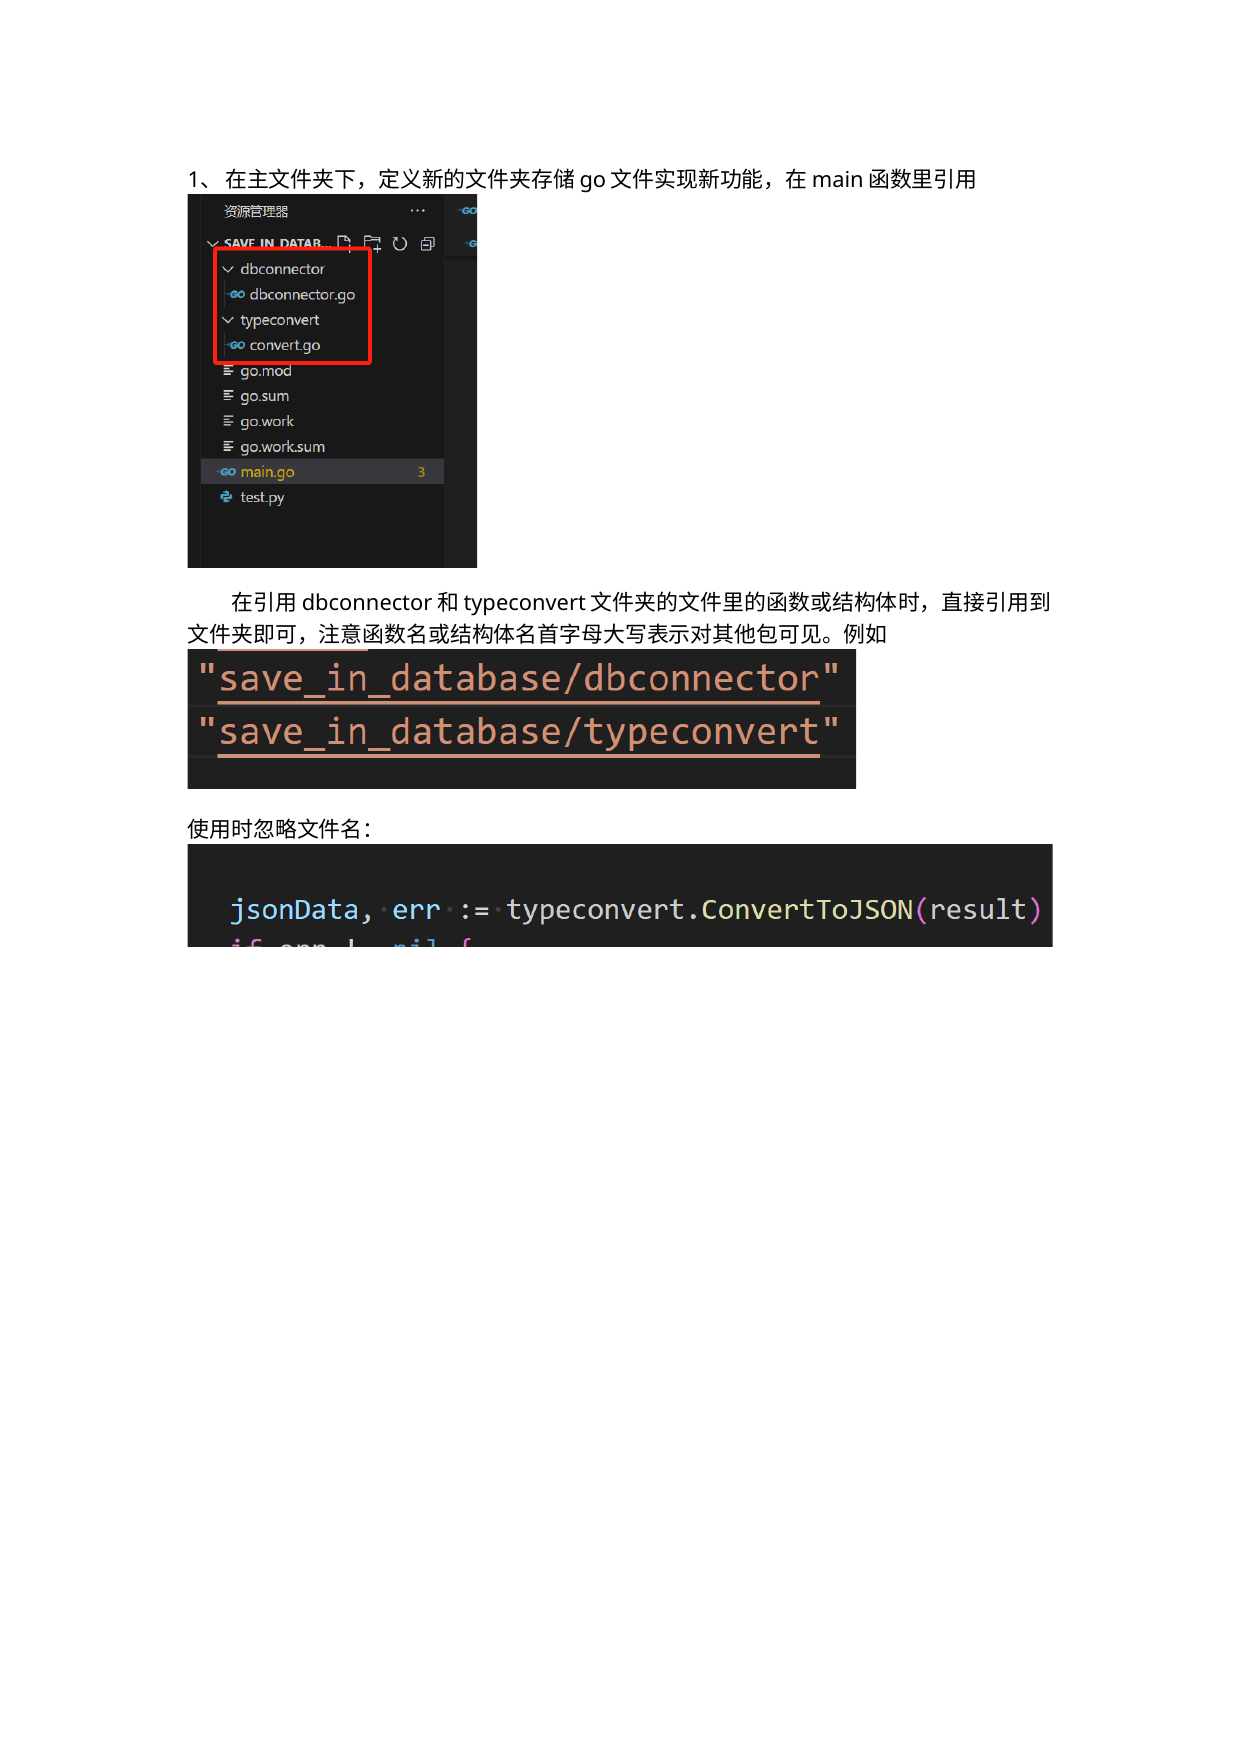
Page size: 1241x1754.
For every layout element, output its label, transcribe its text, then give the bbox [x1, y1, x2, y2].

text 使用时忽略文件名： [187, 812, 1053, 844]
picture [187, 844, 1053, 947]
picture [187, 649, 857, 789]
picture [187, 194, 478, 568]
list 在主文件夹下，定义新的文件夹存储go文件实现新功能，在main函数里引用 [187, 162, 1053, 194]
text 在引用dbconnector和typeconvert文件夹的文件里的函数或结构体时，直接引用到文件夹即可，注意函数名或结构体名首字母大写表示对其他包可见。例如 [187, 584, 1053, 649]
